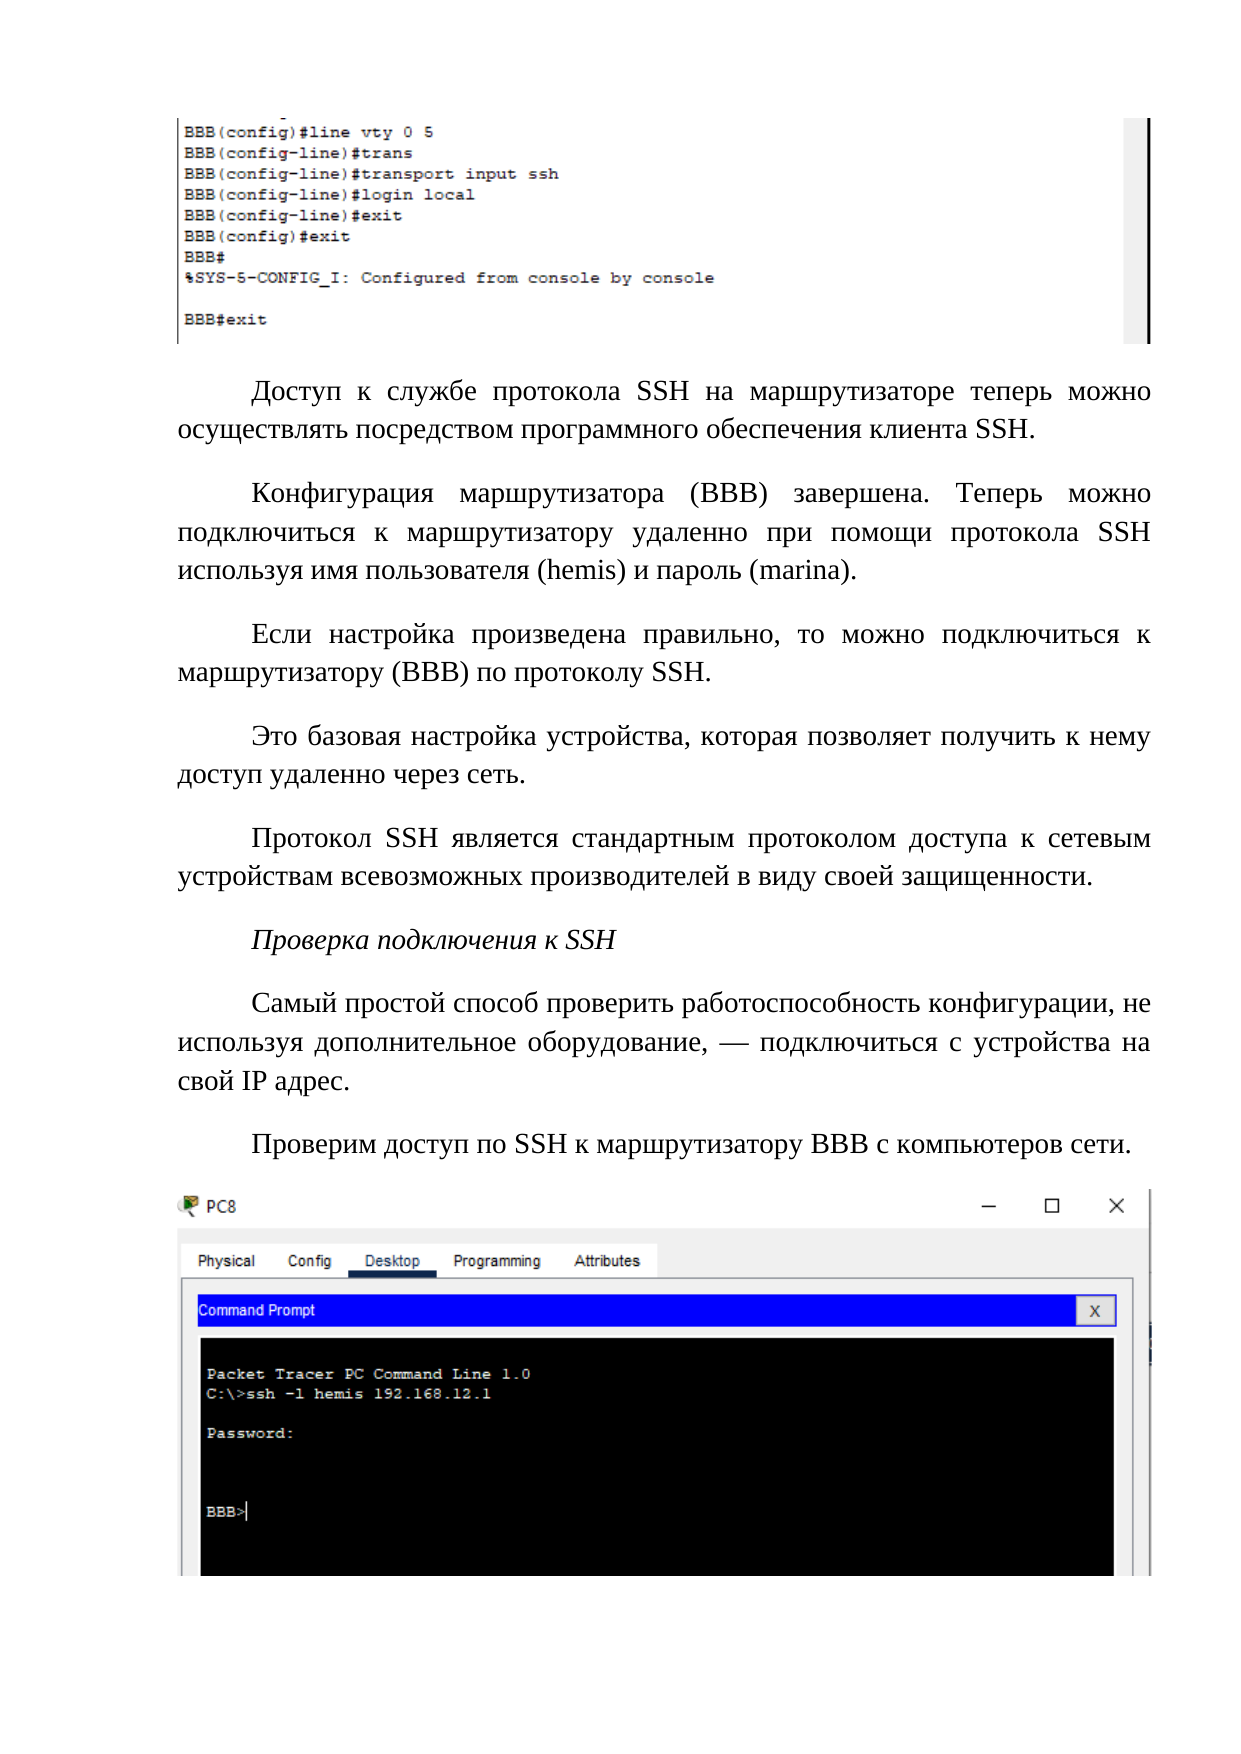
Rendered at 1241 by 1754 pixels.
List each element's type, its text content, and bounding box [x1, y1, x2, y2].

text Самый простой способ проверить работоспособность конфигурации, не используя дополнительное оборудование, — подключиться с устройства на свой IP адрес. [177, 986, 1152, 1096]
text Доступ к службе протокола SSH на маршрутизаторе теперь можно осуществлять посредством программного обеспечения клиента SSH. [177, 373, 1152, 445]
text Конфигурация маршрутизатора (BBB) завершена. Теперь можно подключиться к маршрутизатору удаленно при помощи протокола SSH используя имя пользователя (hemis) и пароль (marina). [177, 475, 1152, 586]
text Проверка подключения к SSH [177, 922, 1152, 956]
picture [177, 118, 1152, 344]
text Протокол SSH является стандартным протоколом доступа к сетевым устройствам всевозможных производителей в виду своей защищенности. [177, 820, 1152, 892]
text Проверим доступ по SSH к маршрутизатору BBB с компьютеров сети. [177, 1126, 1152, 1160]
text Если настройка произведена правильно, то можно подключиться к маршрутизатору (ВВВ) по протоколу SSH. [177, 616, 1152, 688]
text Это базовая настройка устройства, которая позволяет получить к нему доступ удаленно через сеть. [177, 718, 1152, 790]
picture [177, 1189, 1152, 1576]
